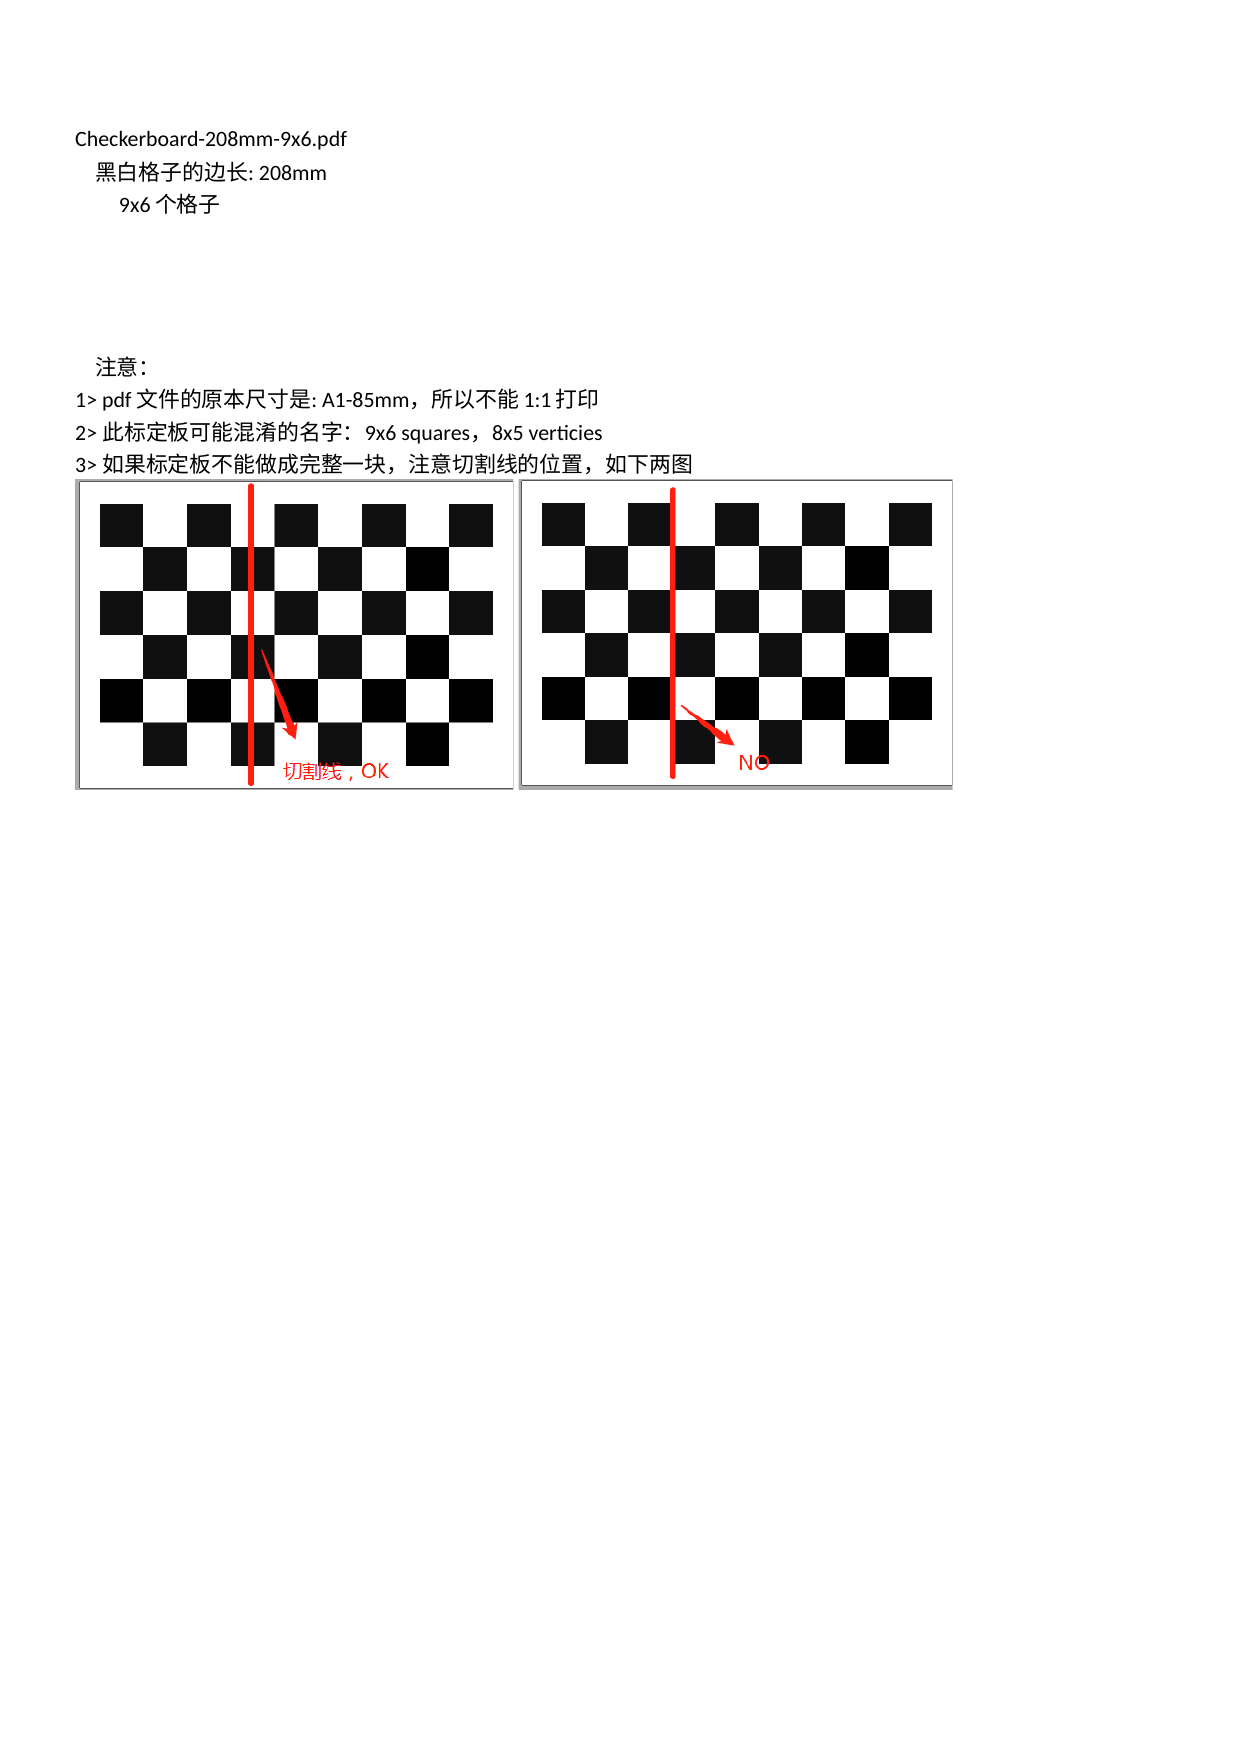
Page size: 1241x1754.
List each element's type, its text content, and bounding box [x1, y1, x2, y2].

picture [518, 479, 953, 790]
text Checkerboard-208mm-9x6.pdf [75, 122, 1165, 154]
text 9x6个格子 [75, 187, 1165, 219]
text 3> 如果标定板不能做成完整一块，注意切割线的位置，如下两图 [75, 447, 1165, 479]
text 1> pdf文件的原本尺寸是: A1-85mm，所以不能1:1打印 [75, 382, 1165, 414]
picture [75, 479, 514, 790]
text 注意： [75, 349, 1165, 382]
text 黑白格子的边长: 208mm [75, 154, 1165, 187]
text 2> 此标定板可能混淆的名字：9x6 squares，8x5 verticies [75, 414, 1165, 447]
